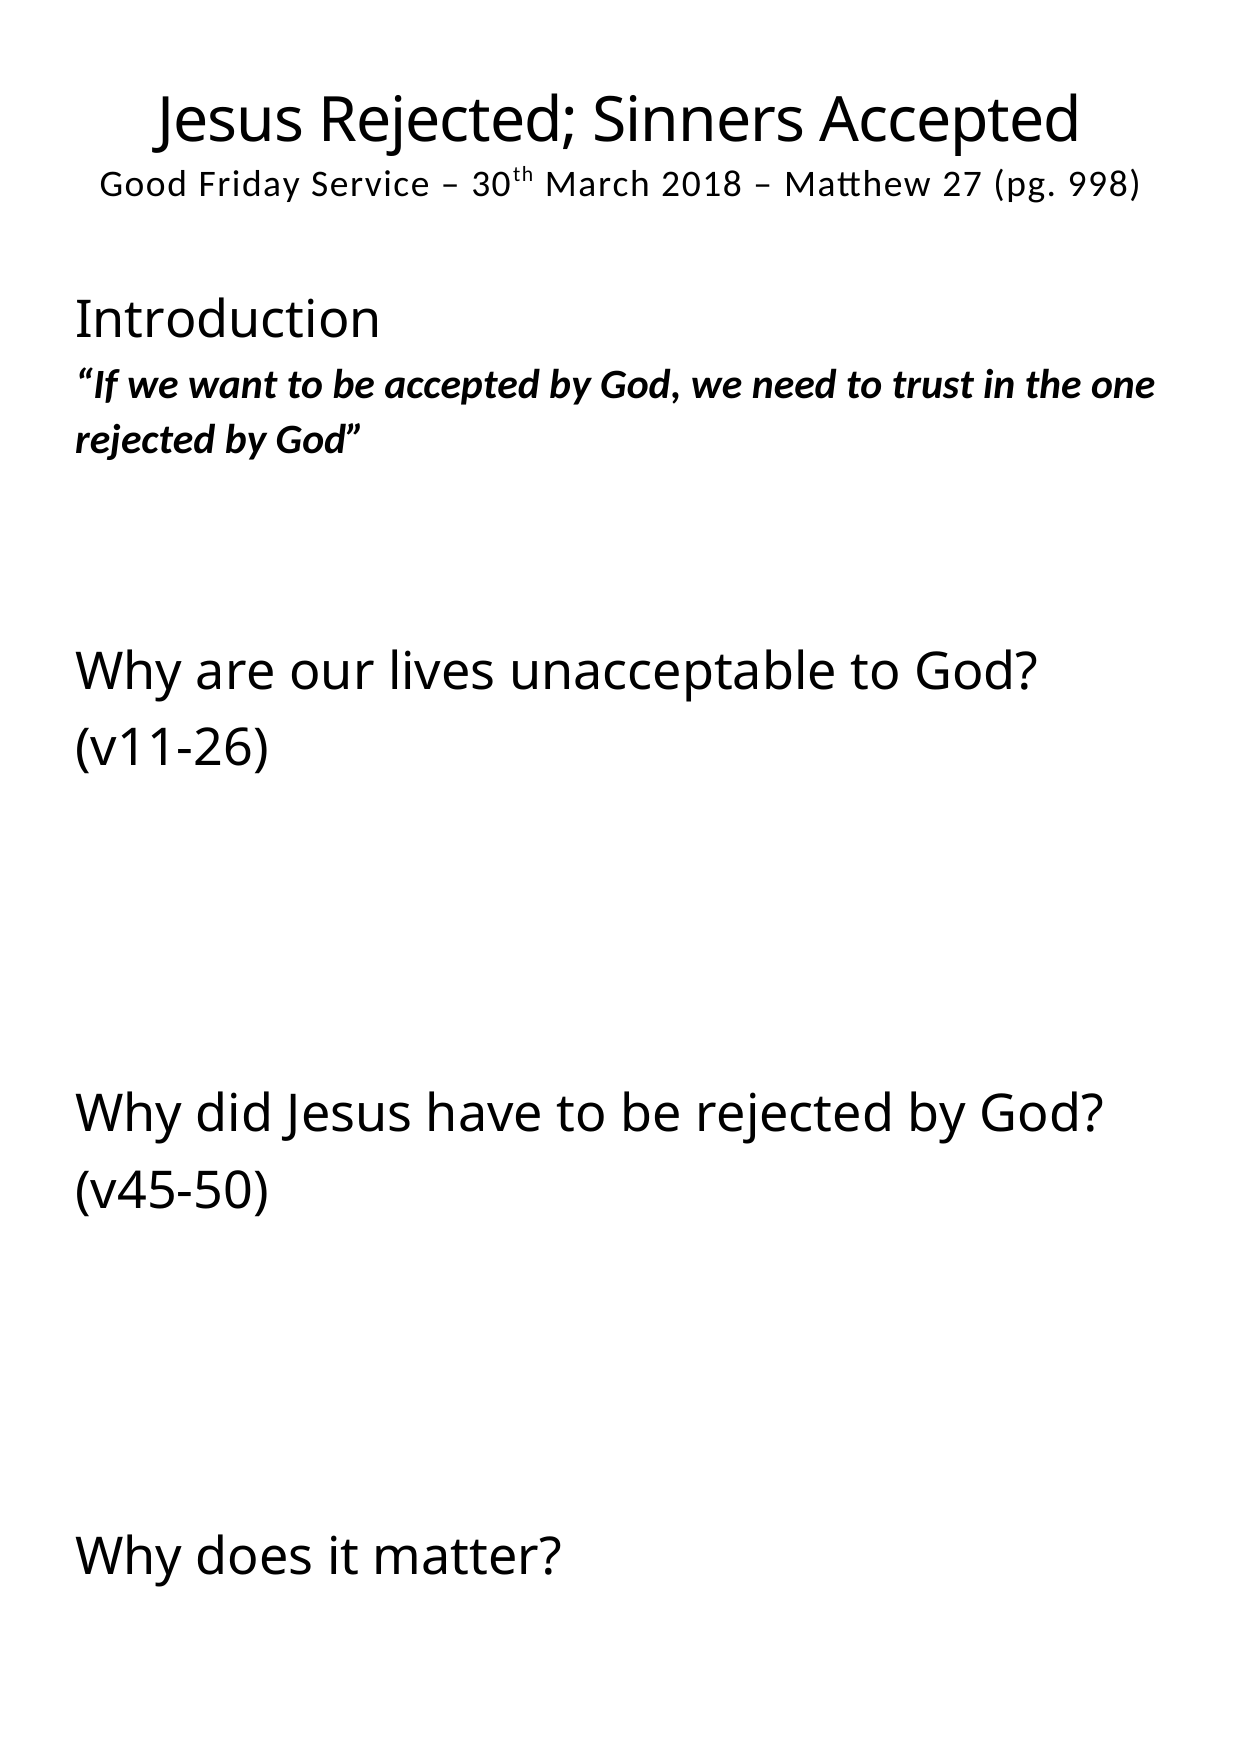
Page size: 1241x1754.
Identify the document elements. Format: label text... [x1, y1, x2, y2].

subtitle Good Friday Service – 30th March 2018 – Matthew 27 (pg. 998) [75, 160, 1165, 206]
subtitle Why did Jesus have to be rejected by God? (v45-50) [75, 1076, 1165, 1224]
subtitle Why are our lives unacceptable to God? (v11-26) [75, 633, 1165, 781]
text “If we want to be accepted by God, we need to trust in the one rejected by God” [75, 358, 1165, 464]
subtitle Why does it matter? [75, 1519, 1165, 1590]
title Jesus Rejected; Sinners Accepted [75, 75, 1165, 160]
subtitle Introduction [75, 281, 1165, 352]
